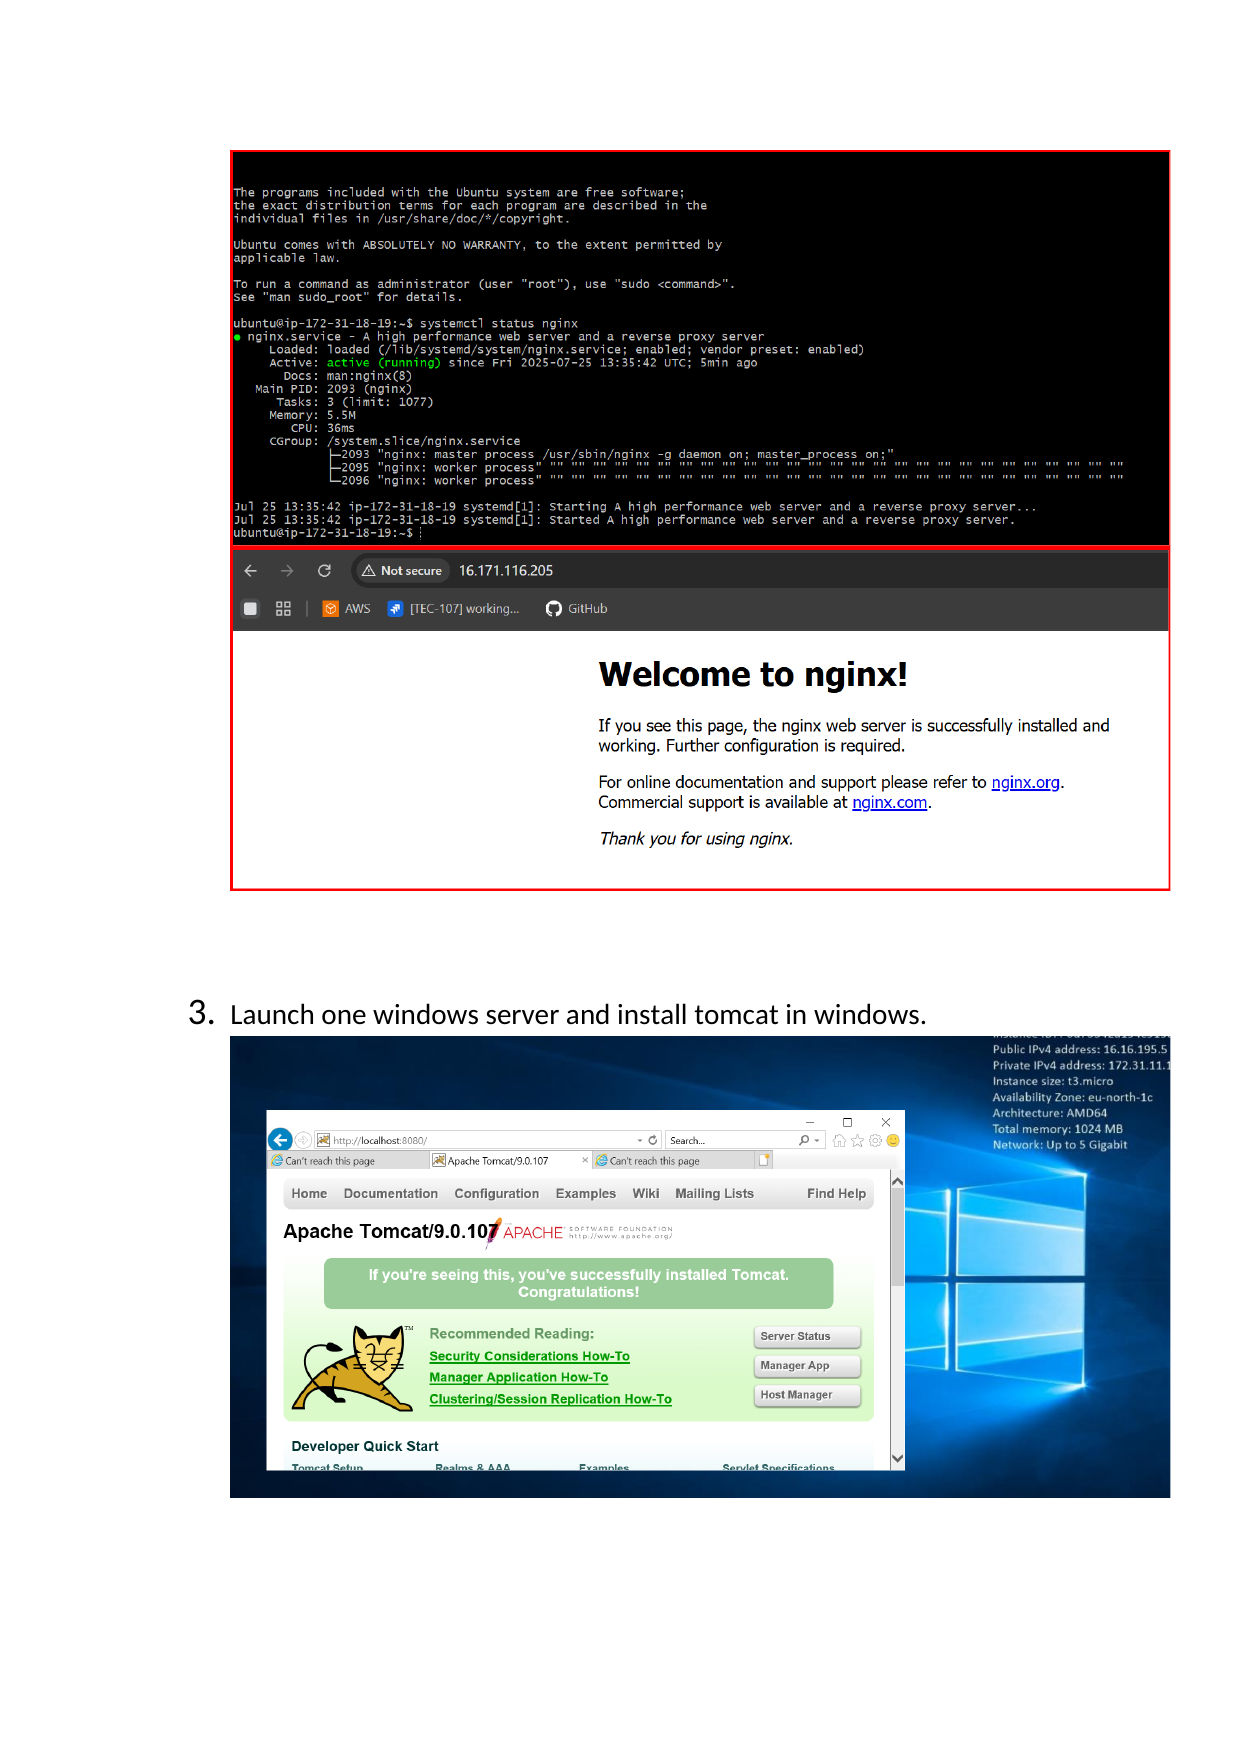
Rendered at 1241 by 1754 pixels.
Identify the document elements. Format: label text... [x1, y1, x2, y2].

picture [230, 150, 1171, 891]
picture [230, 1036, 1171, 1498]
list Launch one windows server and install tomcat in windows. [187, 988, 1090, 1034]
